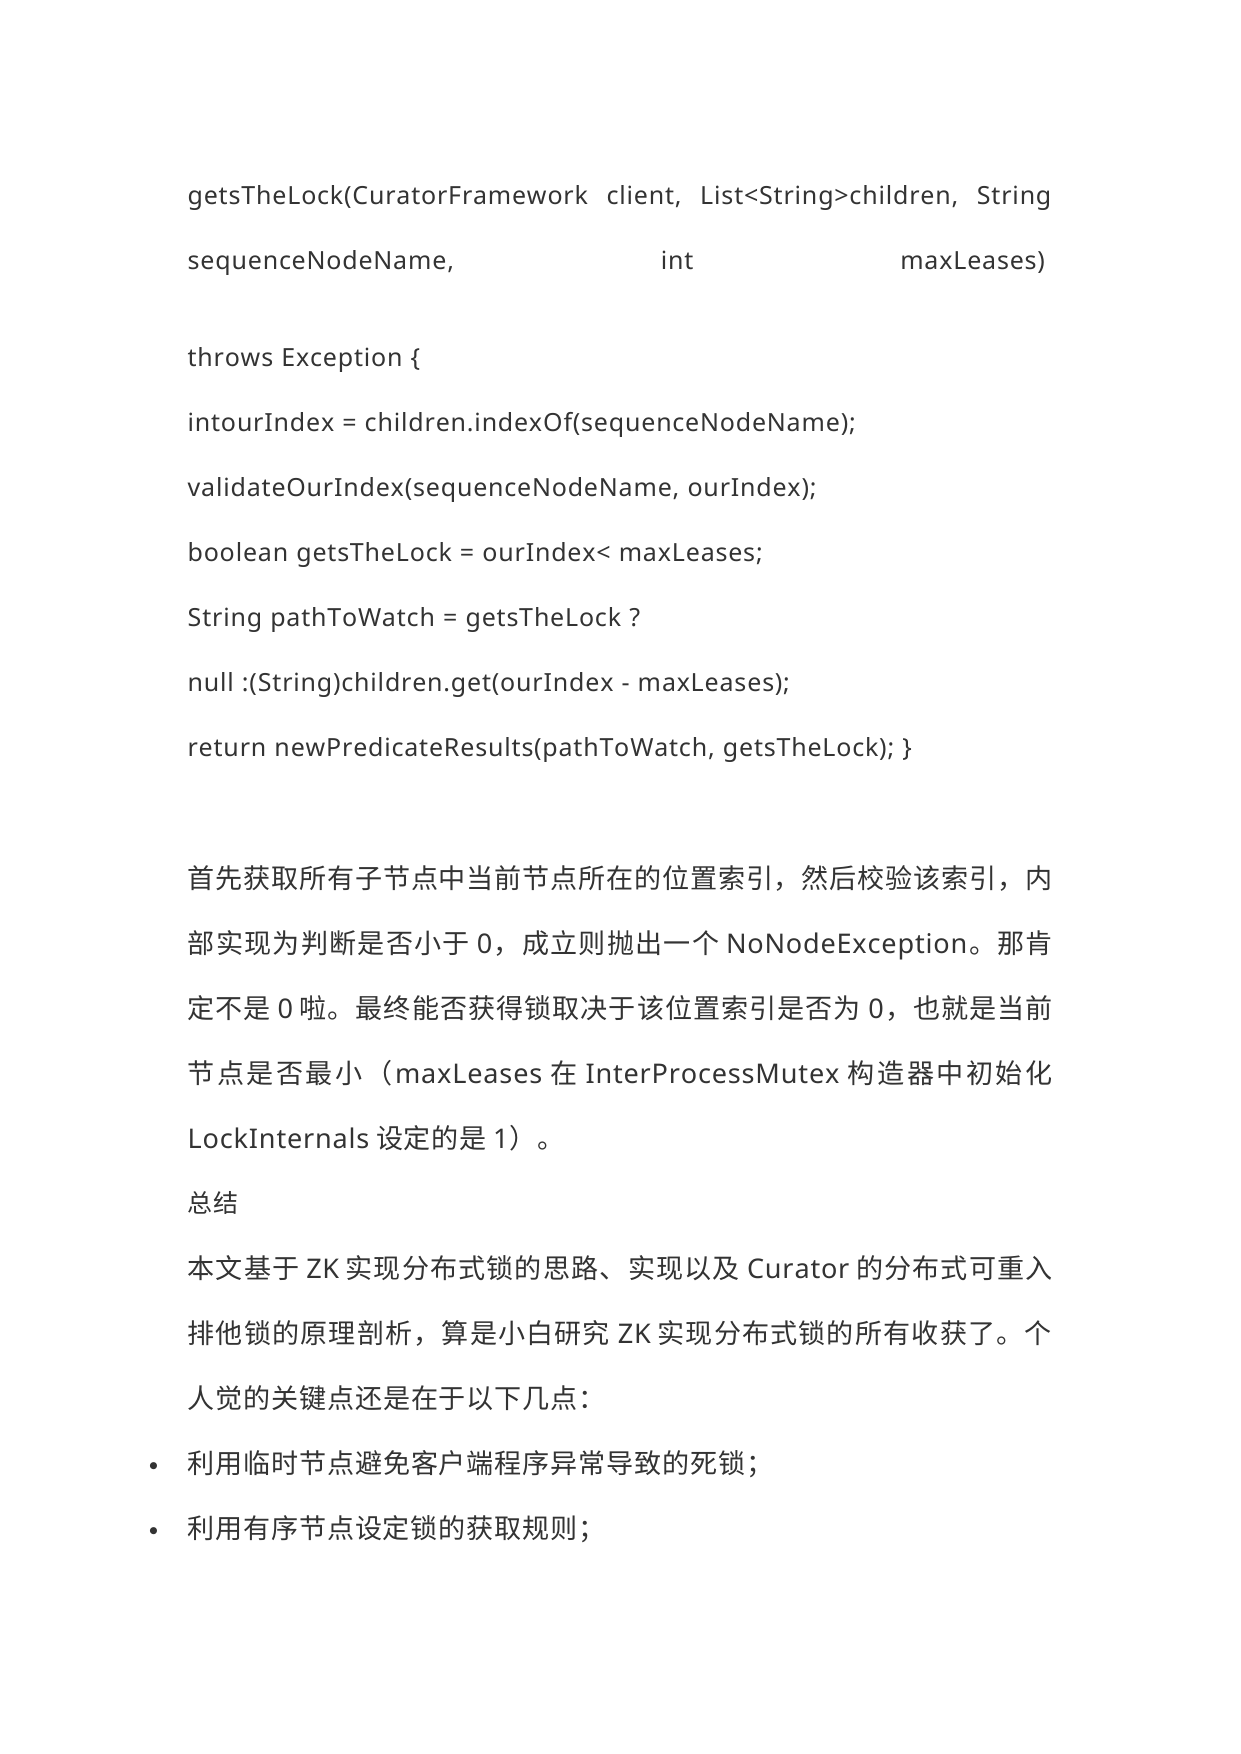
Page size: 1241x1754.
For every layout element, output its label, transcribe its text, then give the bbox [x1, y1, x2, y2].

text validateOurIndex(sequenceNodeName, ourIndex); [187, 454, 1053, 519]
text 本文基于ZK实现分布式锁的思路、实现以及Curator的分布式可重入排他锁的原理剖析，算是小白研究ZK实现分布式锁的所有收获了。个人觉的关键点还是在于以下几点： [187, 1234, 1053, 1429]
list 利用临时节点避免客户端程序异常导致的死锁； [150, 1429, 1053, 1494]
text boolean getsTheLock = ourIndex< maxLeases; [187, 519, 1053, 584]
text 总结 [187, 1169, 1053, 1234]
text String pathToWatch = getsTheLock ? [187, 584, 1053, 649]
text return newPredicateResults(pathToWatch, getsTheLock); } [187, 714, 1053, 779]
list 利用有序节点设定锁的获取规则； [150, 1494, 1053, 1559]
text intourIndex = children.indexOf(sequenceNodeName); [187, 389, 1053, 454]
text getsTheLock(CuratorFramework client, List<String>children, String sequenceNodeName, int maxLeases) [187, 162, 1053, 324]
text null :(String)children.get(ourIndex - maxLeases); [187, 649, 1053, 714]
text 首先获取所有子节点中当前节点所在的位置索引，然后校验该索引，内部实现为判断是否小于0，成立则抛出一个NoNodeException。那肯定不是0啦。最终能否获得锁取决于该位置索引是否为0，也就是当前节点是否最小（maxLeases在InterProcessMutex构造器中初始化LockInternals设定的是1）。 [187, 844, 1053, 1169]
text throws Exception { [187, 324, 1053, 389]
